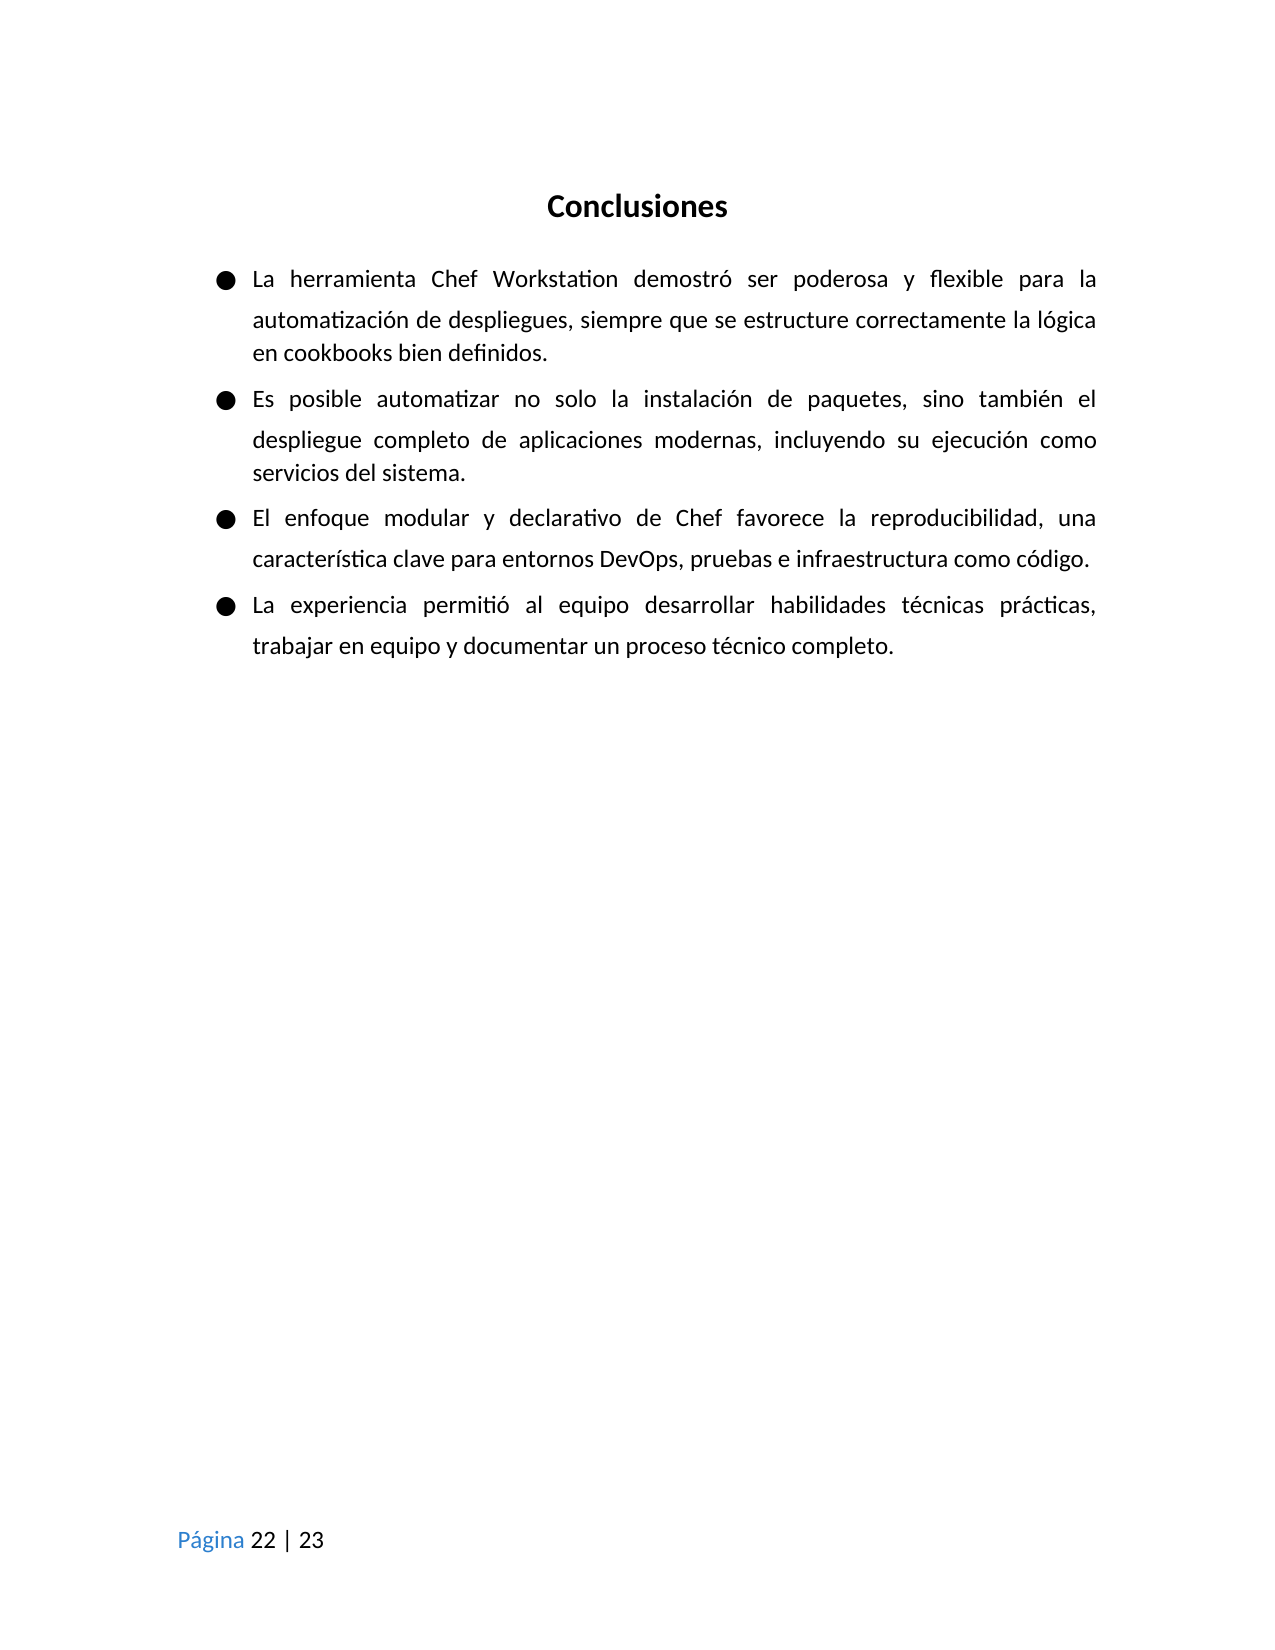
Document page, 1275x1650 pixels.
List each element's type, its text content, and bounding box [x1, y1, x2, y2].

subtitle Conclusiones [177, 185, 1098, 226]
list Es posible automatizar no solo la instalación de paquetes, sino también el despliegue completo de aplicaciones modernas, incluyendo su ejecución como servicios del sistema. [215, 370, 1098, 487]
list La experiencia permitió al equipo desarrollar habilidades técnicas prácticas, trabajar en equipo y documentar un proceso técnico completo. [215, 576, 1098, 661]
list El enfoque modular y declarativo de Chef favorece la reproducibilidad, una característica clave para entornos DevOps, pruebas e infraestructura como código. [215, 490, 1098, 574]
list La herramienta Chef Workstation demostró ser poderosa y flexible para la automatización de despliegues, siempre que se estructure correctamente la lógica en cookbooks bien definidos. [215, 251, 1098, 368]
